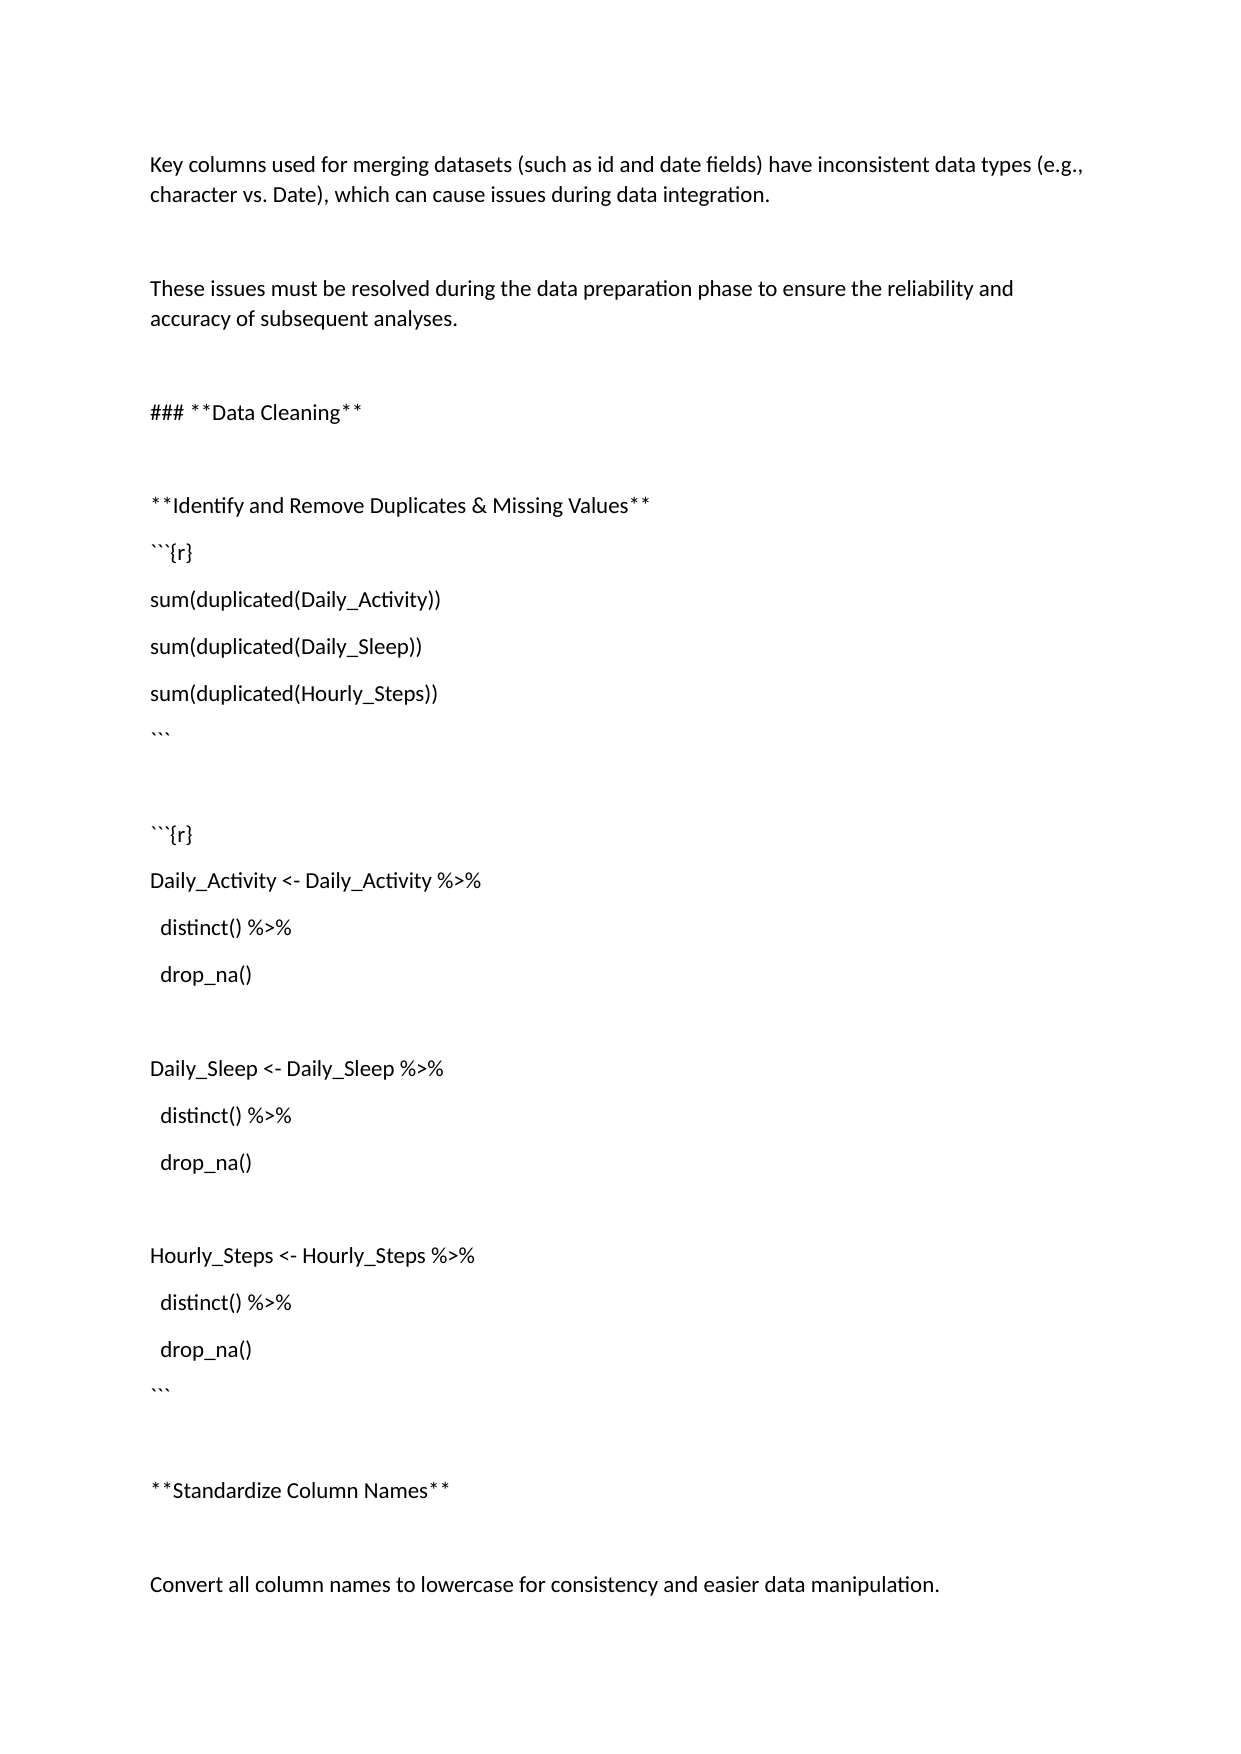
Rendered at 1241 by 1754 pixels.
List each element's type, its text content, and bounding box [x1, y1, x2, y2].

text Daily_Activity <- Daily_Activity %>% [150, 867, 1090, 895]
text drop_na() [150, 1148, 1090, 1176]
text ``` [150, 726, 1090, 754]
text ```{r} [150, 820, 1090, 848]
text **Standardize Column Names** [150, 1476, 1090, 1504]
text ``` [150, 1382, 1090, 1410]
text Hourly_Steps <- Hourly_Steps %>% [150, 1242, 1090, 1270]
text sum(duplicated(Hourly_Steps)) [150, 679, 1090, 707]
text sum(duplicated(Daily_Sleep)) [150, 632, 1090, 660]
text distinct() %>% [150, 913, 1090, 942]
text drop_na() [150, 960, 1090, 988]
text distinct() %>% [150, 1101, 1090, 1129]
text drop_na() [150, 1335, 1090, 1363]
text ### **Data Cleaning** [150, 398, 1090, 426]
text sum(duplicated(Daily_Activity)) [150, 585, 1090, 613]
text **Identify and Remove Duplicates & Missing Values** [150, 492, 1090, 520]
text Daily_Sleep <- Daily_Sleep %>% [150, 1054, 1090, 1082]
text ```{r} [150, 538, 1090, 567]
text Key columns used for merging datasets (such as id and date fields) have inconsistent data types (e.g., character vs. Date), which can cause issues during data integration. [150, 150, 1090, 208]
text Convert all column names to lowercase for consistency and easier data manipulation. [150, 1570, 1090, 1598]
text distinct() %>% [150, 1288, 1090, 1317]
text These issues must be resolved during the data preparation phase to ensure the reliability and accuracy of subsequent analyses. [150, 274, 1090, 332]
